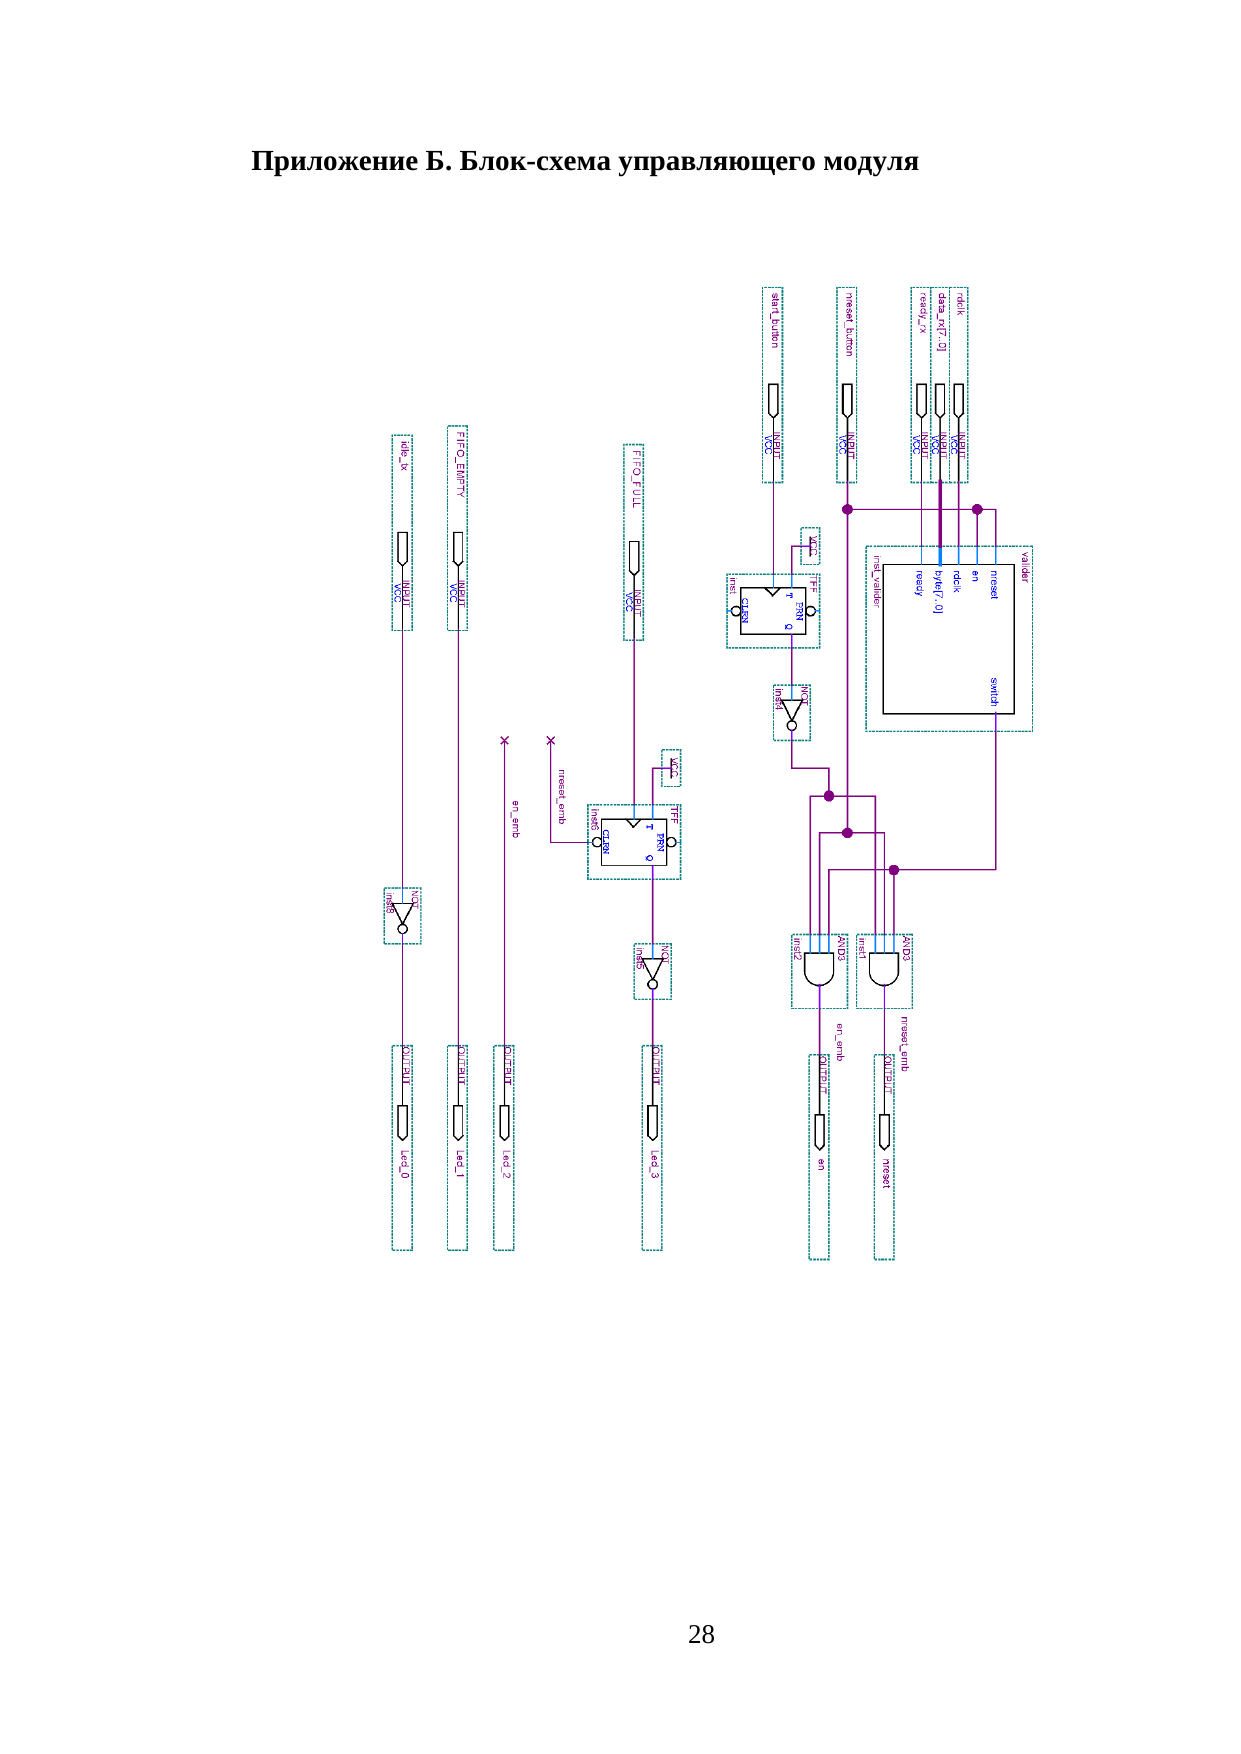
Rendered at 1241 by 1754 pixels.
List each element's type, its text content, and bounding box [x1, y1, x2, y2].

subtitle Приложение Б. Блок-схема управляющего модуля [177, 143, 1152, 177]
picture [251, 217, 1047, 1516]
